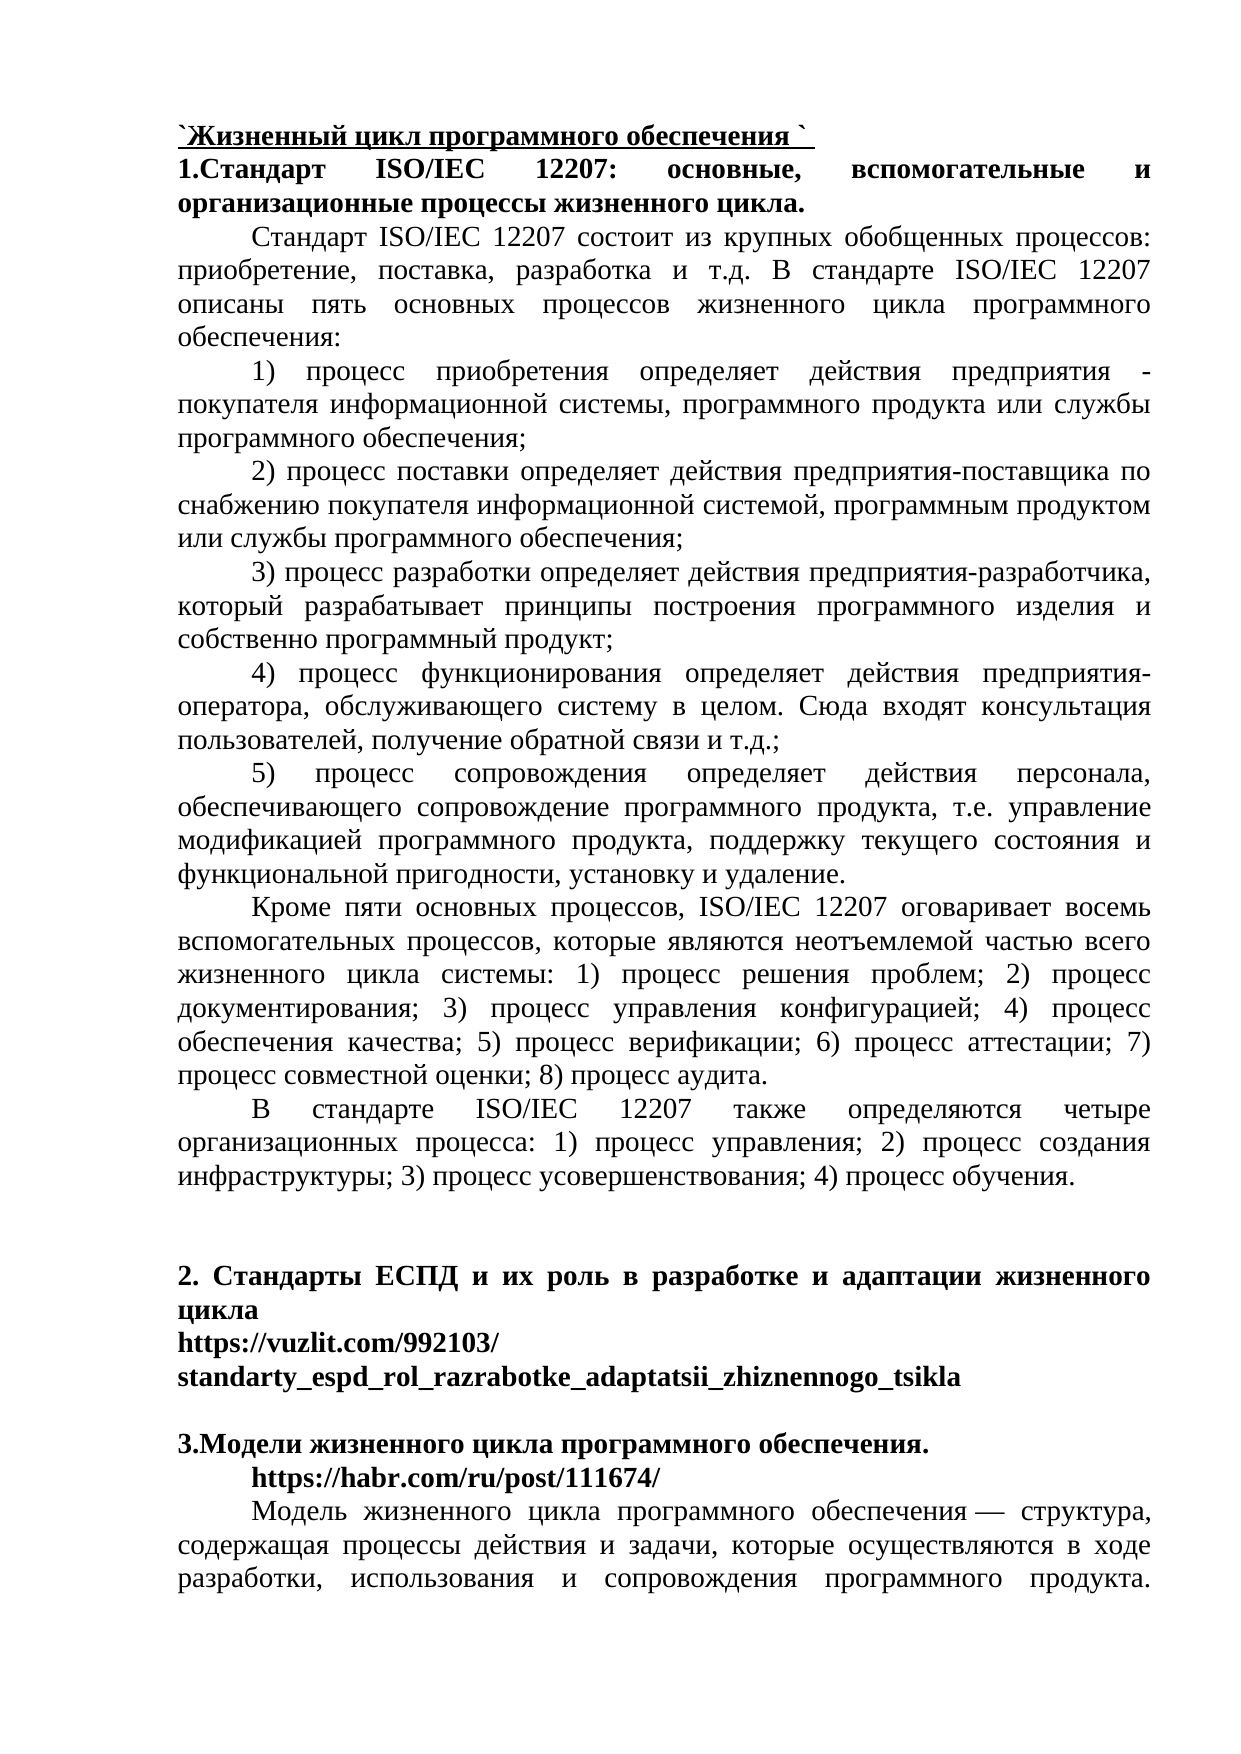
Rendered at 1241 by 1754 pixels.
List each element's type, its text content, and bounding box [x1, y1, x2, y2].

text В стандарте ISO/IEC 12207 также определяются четыре организационных процесса: 1) процесс управления; 2) процесс создания инфраструктуры; 3) процесс усовершенствования; 4) процесс обучения. [177, 1091, 1152, 1191]
text 2) процесс поставки определяет действия предприятия-поставщика по снабжению покупателя информационной системой, программным продуктом или службы программного обеспечения; [177, 453, 1152, 554]
text Стандарт ISO/IEC 12207 состоит из крупных обобщенных процессов: приобретение, поставка, разработка и т.д. В стандарте ISO/IEC 12207 описаны пять основных процессов жизненного цикла программного обеспечения: [177, 219, 1152, 353]
text 3) процесс разработки определяет действия предприятия-разработчика, который разрабатывает принципы построения программного изделия и собственно программный продукт; [177, 554, 1152, 655]
text Кроме пяти основных процессов, ISO/IEC 12207 оговаривает восемь вспомогательных процессов, которые являются неотъемлемой частью всего жизненного цикла системы: 1) процесс решения проблем; 2) процесс документирования; 3) процесс управления конфигурацией; 4) процесс обеспечения качества; 5) процесс верификации; 6) процесс аттестации; 7) процесс совместной оценки; 8) процесс аудита. [177, 889, 1152, 1091]
text https://vuzlit.com/992103/standarty_espd_rol_razrabotke_adaptatsii_zhiznennogo_tsikla [177, 1326, 1152, 1393]
text 2. Стандарты ЕСПД и их роль в разработке и адаптации жизненного цикла [177, 1258, 1152, 1326]
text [177, 1493, 1152, 1594]
text 5) процесс сопровождения определяет действия персонала, обеспечивающего сопровождение программного продукта, т.е. управление модификацией программного продукта, поддержку текущего состояния и функциональной пригодности, установку и удаление. [177, 755, 1152, 889]
text `Жизненный цикл программного обеспечения ` [177, 118, 1152, 152]
text 3.Модели жизненного цикла программного обеспечения. [177, 1426, 1152, 1460]
text 4) процесс функционирования определяет действия предприятия-оператора, обслуживающего систему в целом. Сюда входят консультация пользователей, получение обратной связи и т.д.; [177, 655, 1152, 755]
text 1.Стандарт ISO/IEC 12207: основные, вспомогательные и организационные процессы жизненного цикла. [177, 152, 1152, 219]
text 1) процесс приобретения определяет действия предприятия - покупателя информационной системы, программного продукта или службы программного обеспечения; [177, 353, 1152, 453]
text https://habr.com/ru/post/111674/ [177, 1460, 1152, 1493]
